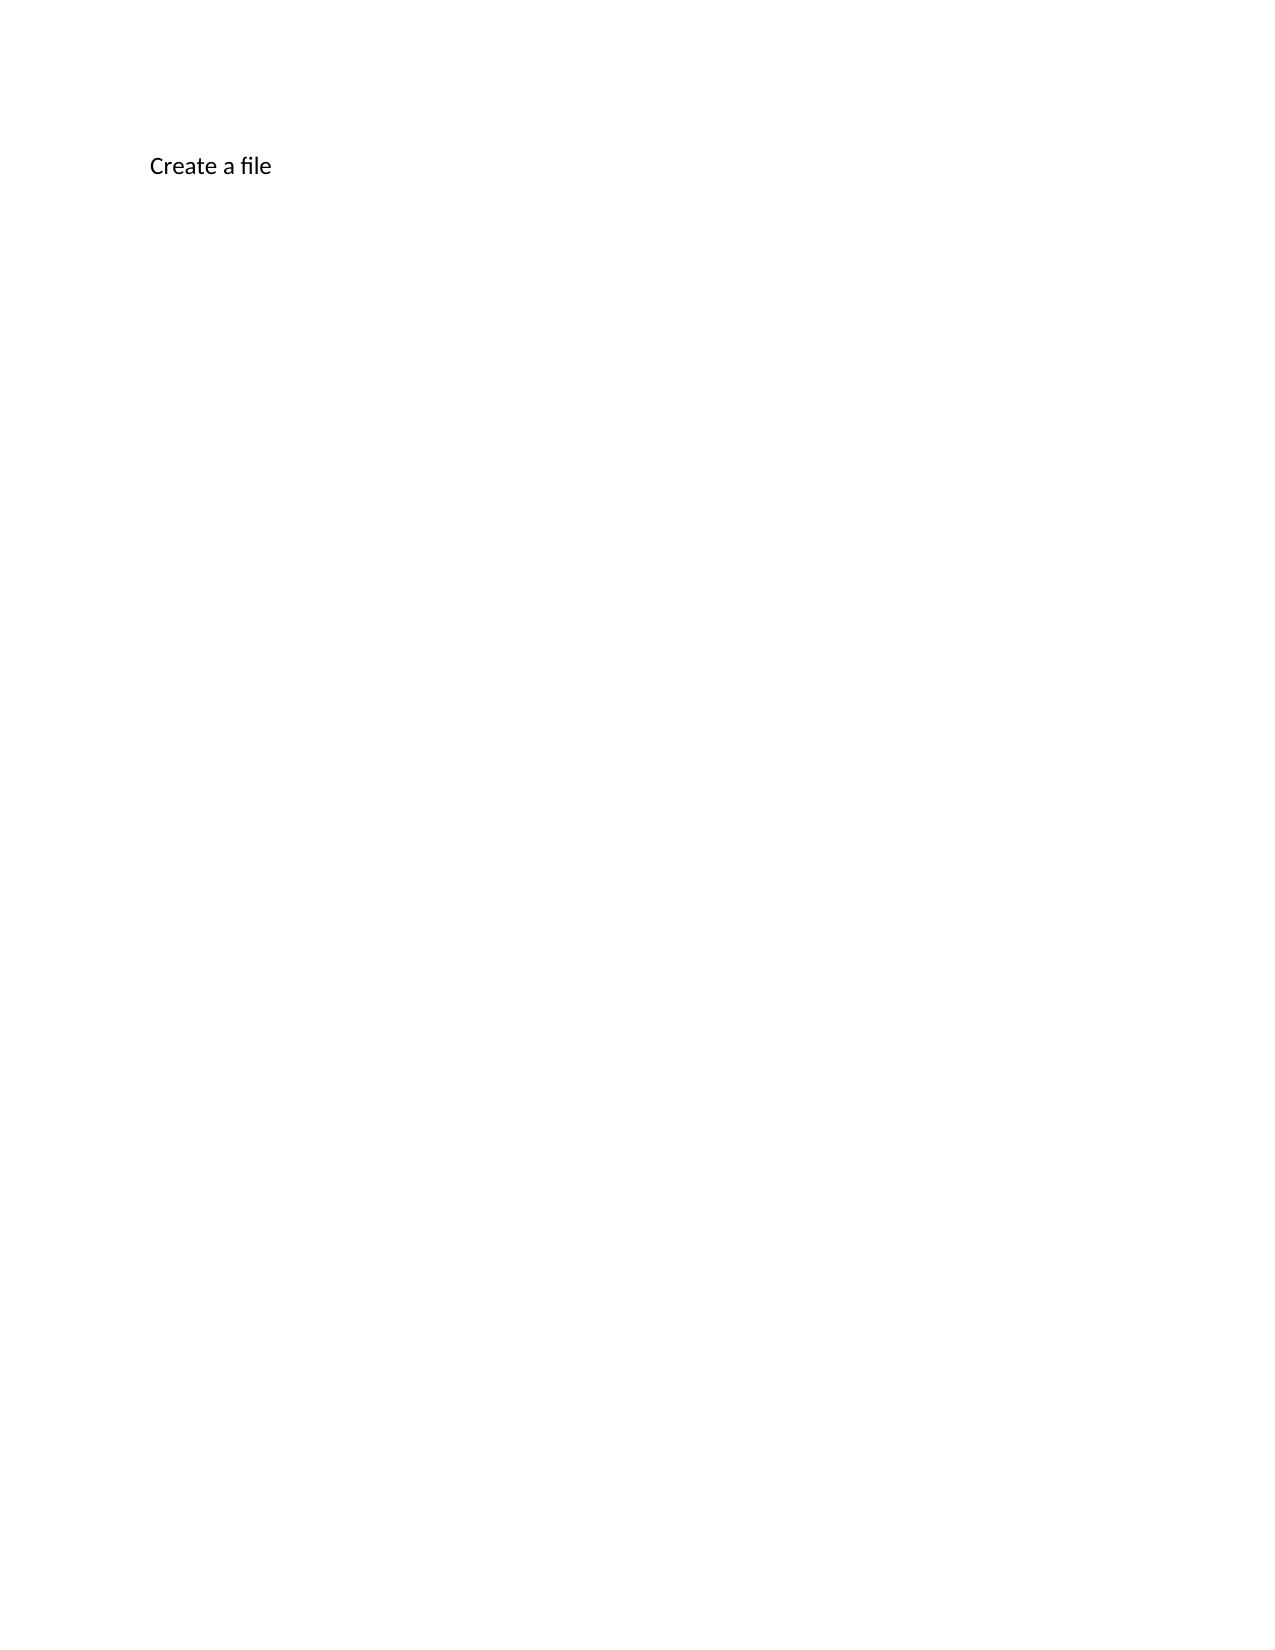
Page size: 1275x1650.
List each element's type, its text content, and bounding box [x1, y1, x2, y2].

text Create a file [150, 150, 1125, 181]
